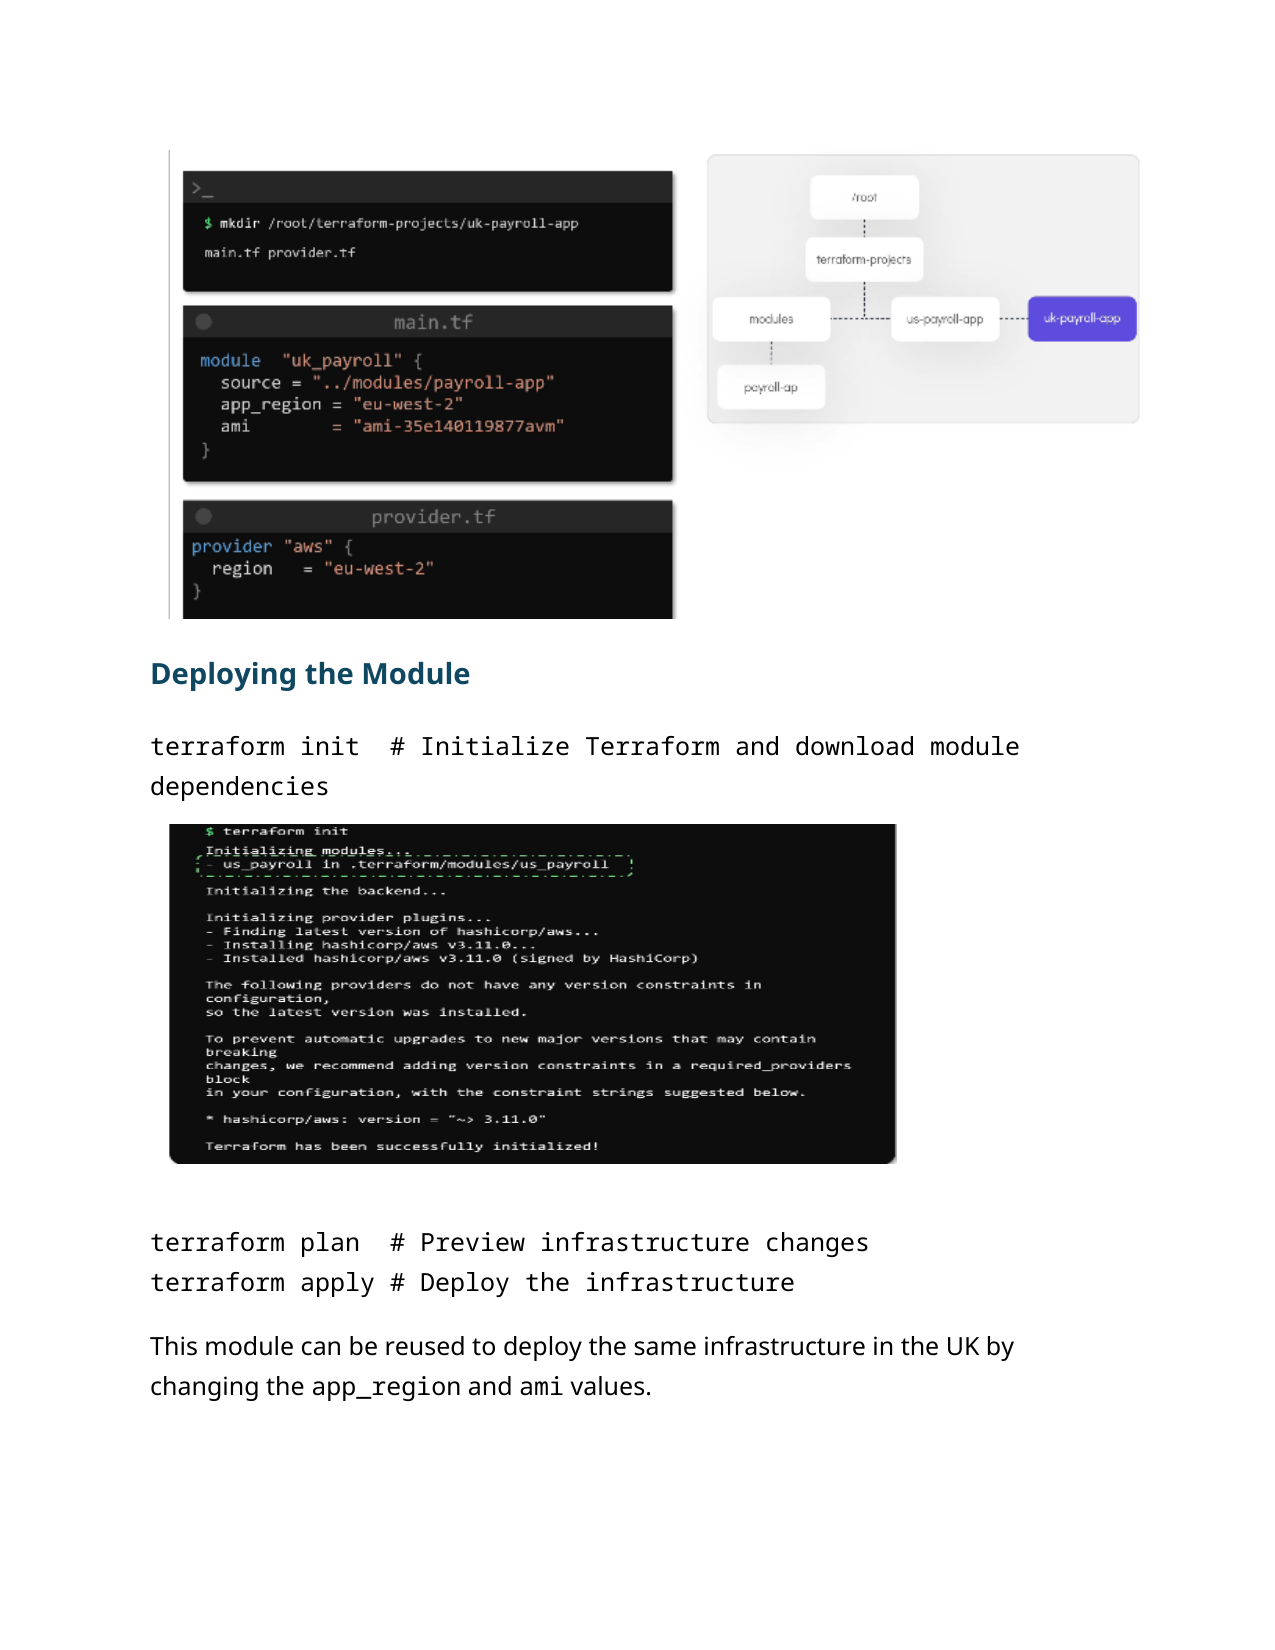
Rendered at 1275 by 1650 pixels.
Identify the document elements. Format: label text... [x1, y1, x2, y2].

text terraform init # Initialize Terraform and download module dependencies [150, 729, 1125, 802]
text terraform plan # Preview infrastructure changes terraform apply # Deploy the infrastructure [150, 1225, 1125, 1298]
subtitle Deploying the Module [150, 653, 1125, 693]
text This module can be reused to deploy the same infrastructure in the UK by changing the app_region and ami values. [150, 1329, 1125, 1402]
